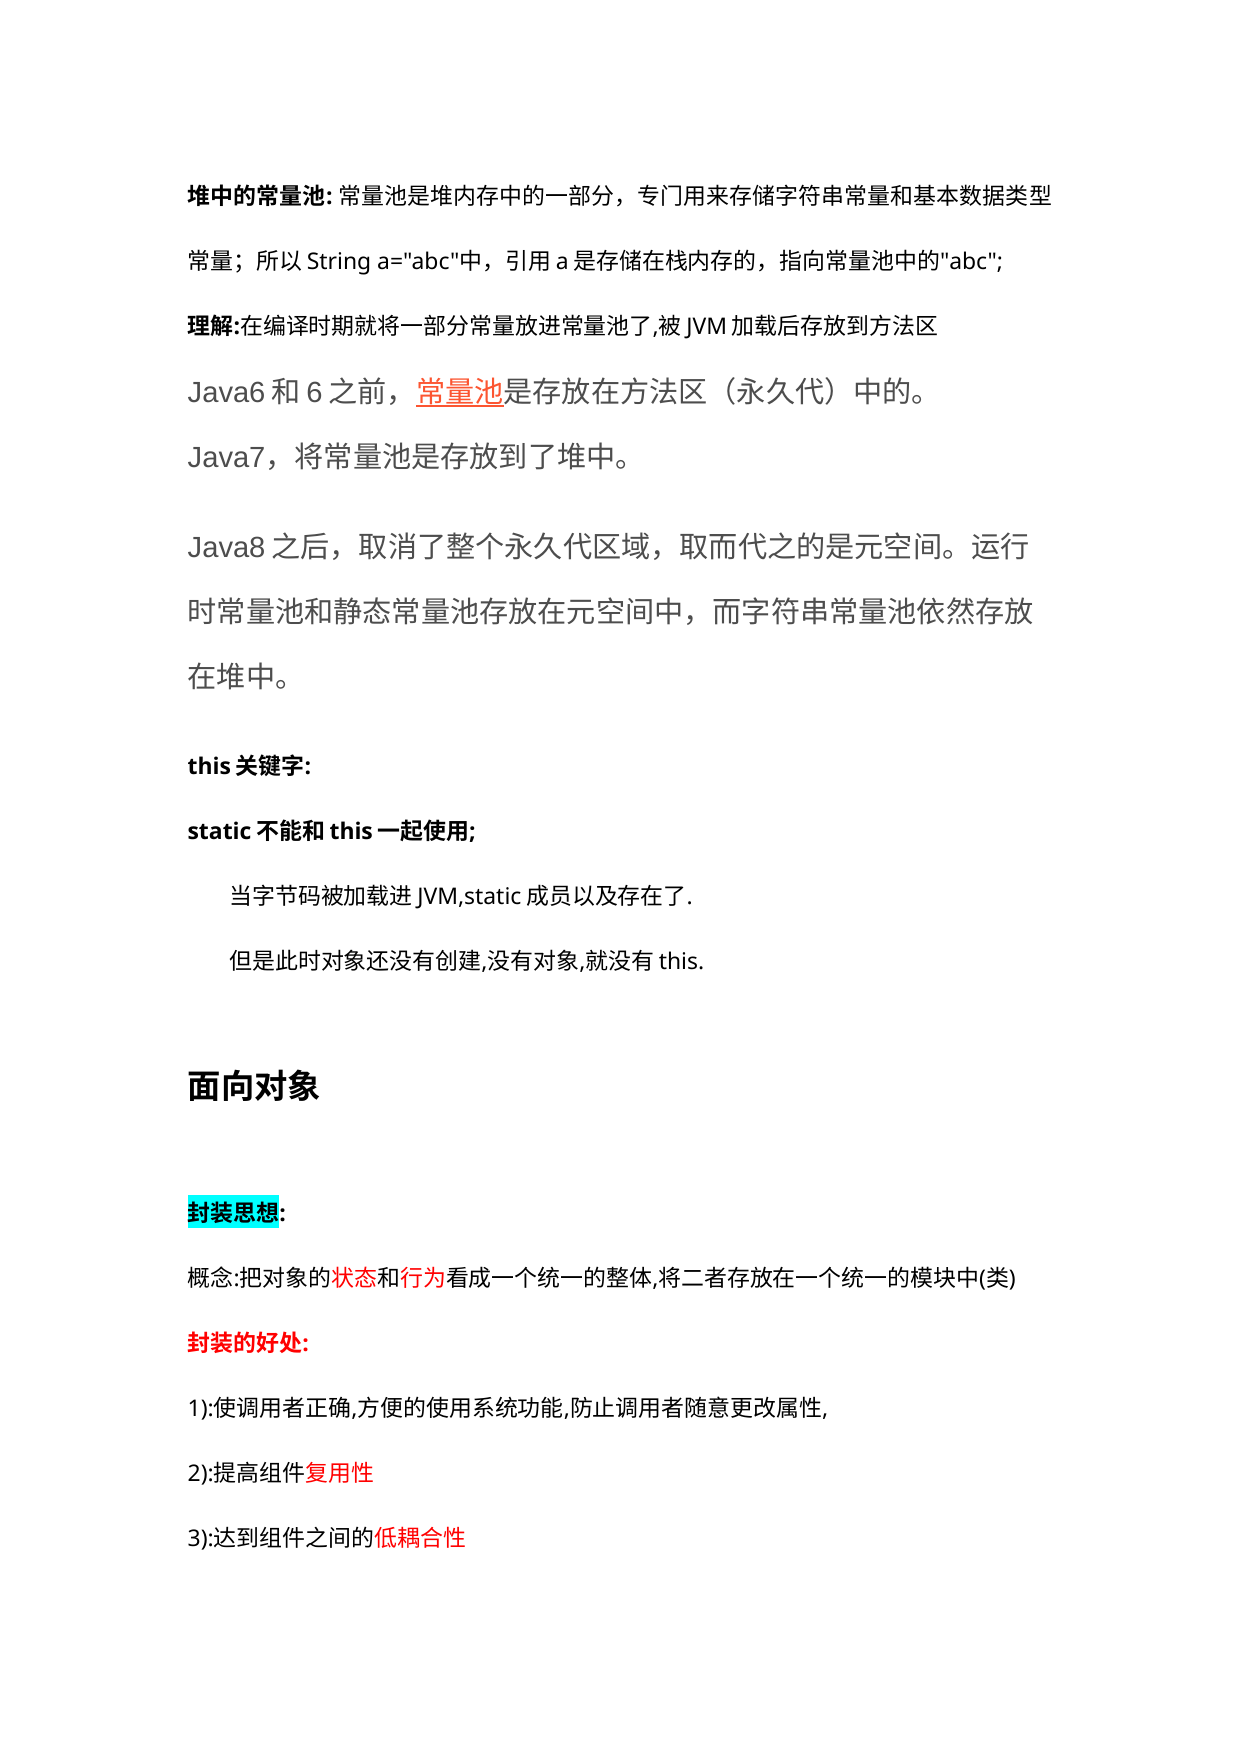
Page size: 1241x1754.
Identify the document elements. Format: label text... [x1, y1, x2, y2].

text 概念:把对象的状态和行为看成一个统一的整体,将二者存放在一个统一的模块中(类) [187, 1244, 1053, 1309]
text this关键字: [187, 732, 1053, 797]
text 封装思想: [187, 1179, 1053, 1244]
subtitle 面向对象 [187, 1052, 1053, 1117]
text 3):达到组件之间的低耦合性 [187, 1504, 1053, 1569]
text 但是此时对象还没有创建,没有对象,就没有this. [187, 927, 1053, 992]
text Java6和6之前，常量池是存放在方法区（永久代）中的。 [187, 357, 1053, 422]
text 2):提高组件复用性 [187, 1439, 1053, 1504]
text Java8之后，取消了整个永久代区域，取而代之的是元空间。运行时常量池和静态常量池存放在元空间中，而字符串常量池依然存放在堆中。 [187, 512, 1053, 707]
text 理解:在编译时期就将一部分常量放进常量池了,被JVM加载后存放到方法区 [187, 292, 1053, 357]
text 1):使调用者正确,方便的使用系统功能,防止调用者随意更改属性, [187, 1374, 1053, 1439]
text 当字节码被加载进JVM,static成员以及存在了. [187, 862, 1053, 927]
text Java7，将常量池是存放到了堆中。 [187, 422, 1053, 487]
text static不能和this一起使用; [187, 797, 1053, 862]
text 封装的好处: [187, 1309, 1053, 1374]
text 堆中的常量池: 常量池是堆内存中的一部分，专门用来存储字符串常量和基本数据类型常量；所以String a="abc"中，引用a是存储在栈内存的，指向常量池中的"abc"; [187, 162, 1053, 292]
